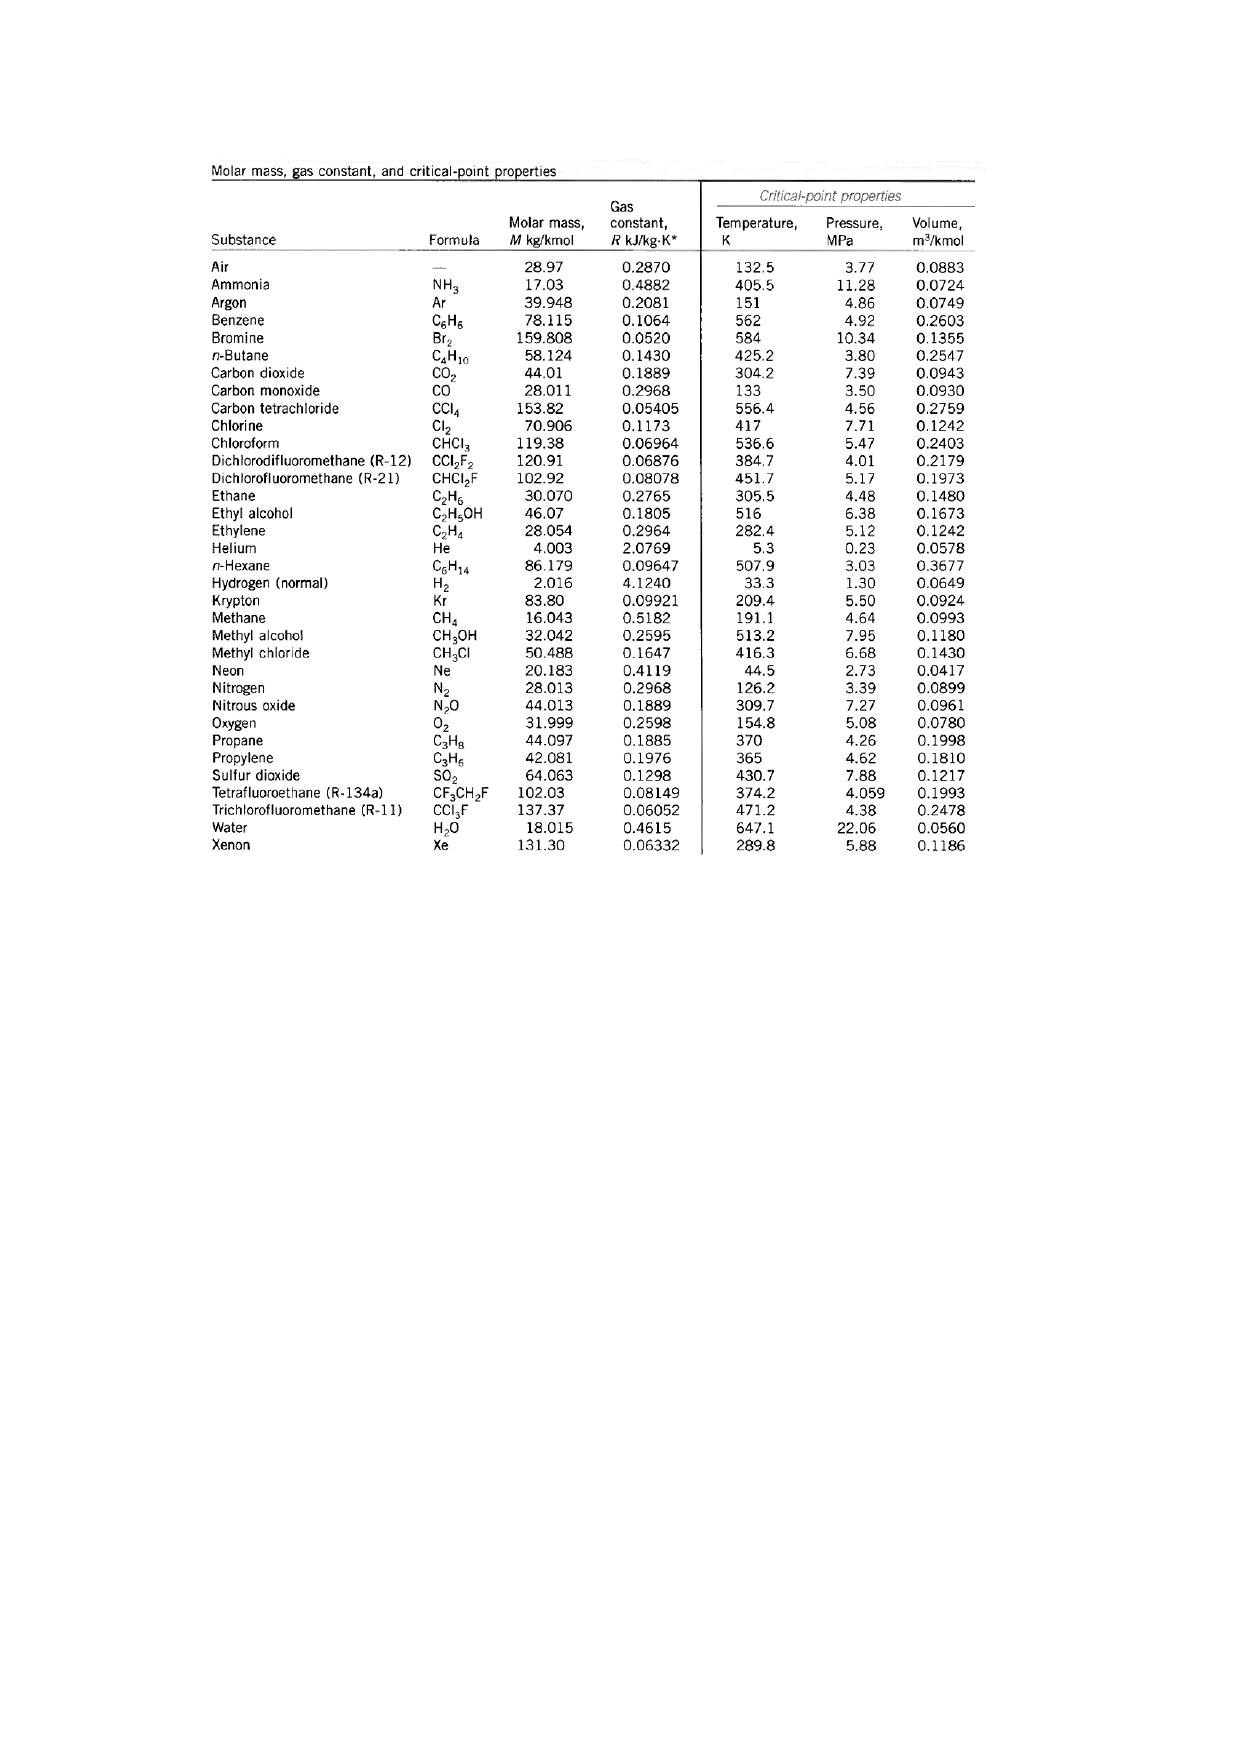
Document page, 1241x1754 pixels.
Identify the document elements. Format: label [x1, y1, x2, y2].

picture [211, 158, 986, 855]
